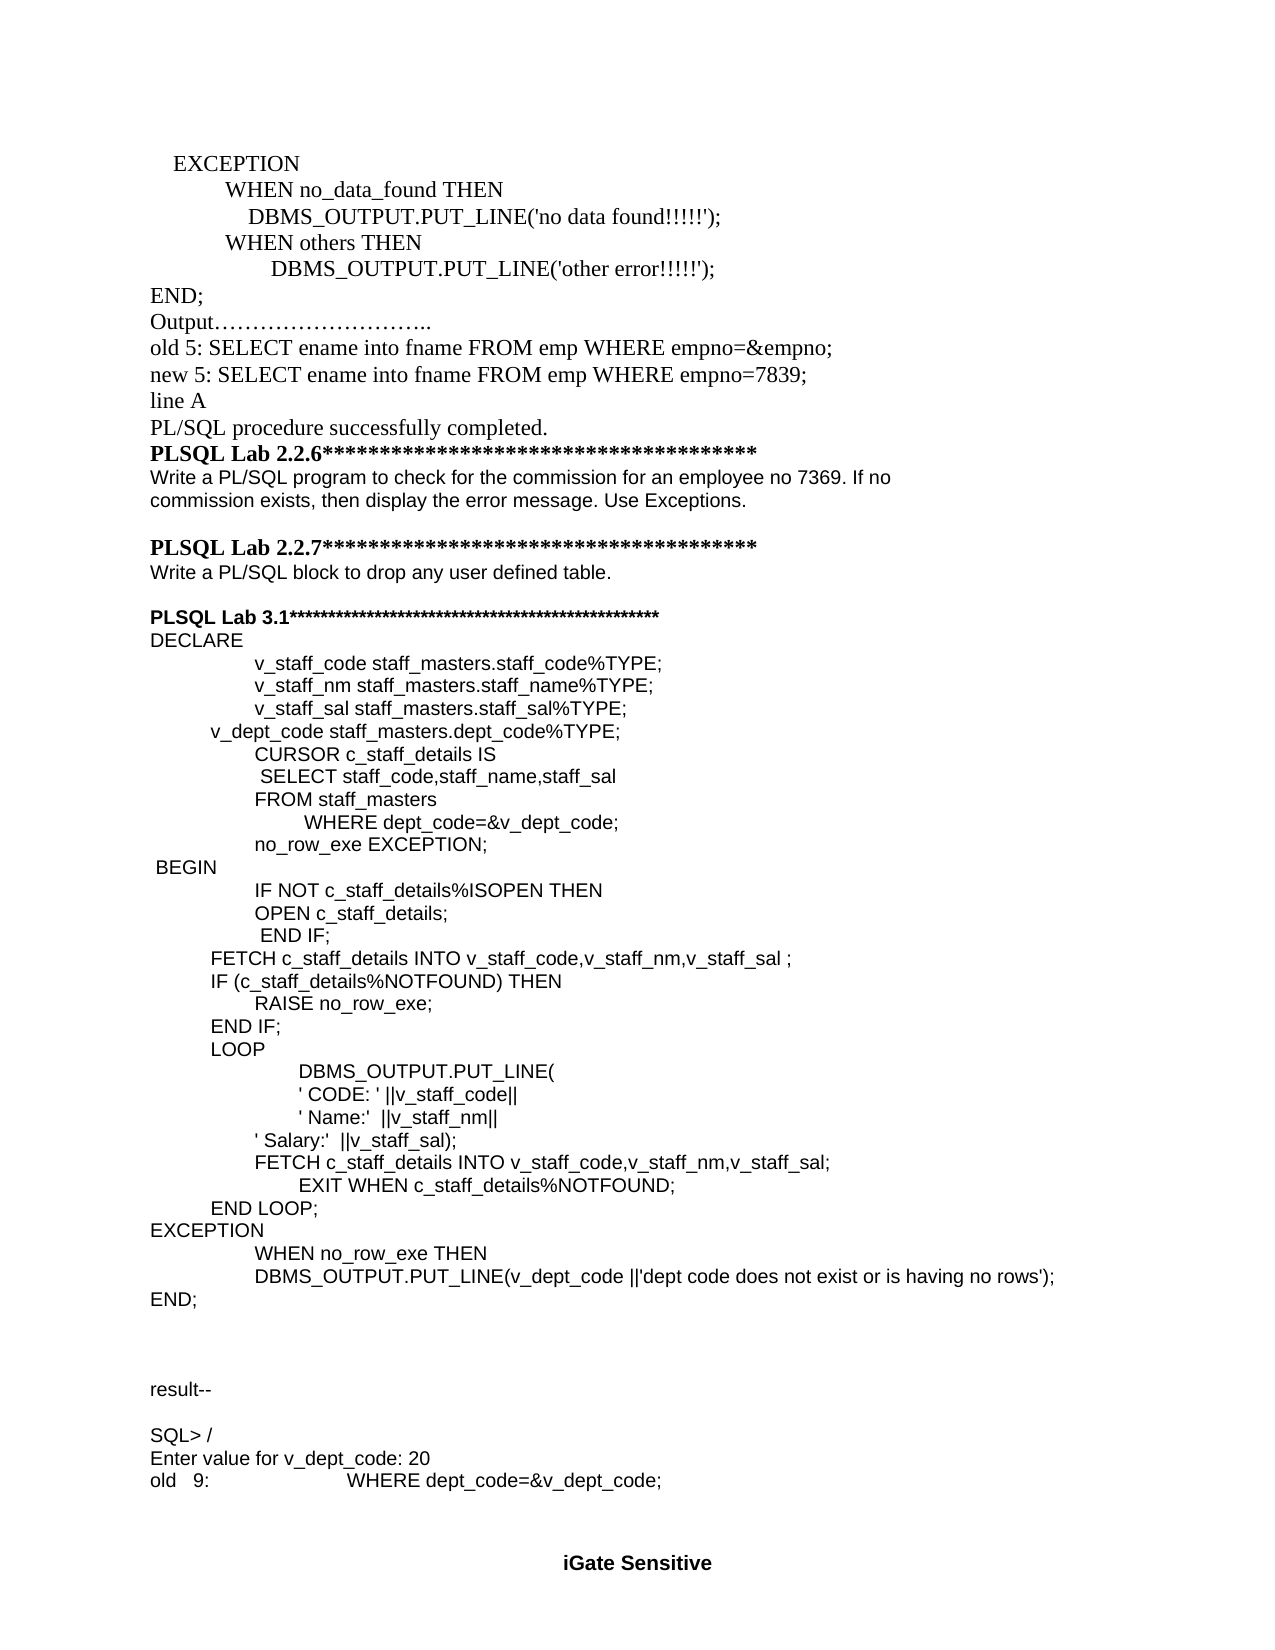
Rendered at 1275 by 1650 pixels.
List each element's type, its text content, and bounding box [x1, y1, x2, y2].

text WHEN others THEN [150, 229, 1125, 255]
text DBMS_OUTPUT.PUT_LINE( [150, 1060, 1125, 1083]
text FETCH c_staff_details INTO v_staff_code,v_staff_nm,v_staff_sal; [150, 1151, 1125, 1174]
text Write a PL/SQL program to check for the commission for an employee no 7369. If no [150, 466, 1125, 489]
text LOOP [150, 1038, 1125, 1060]
text END IF; [150, 1015, 1125, 1038]
text Output……………………….. [150, 308, 1125, 334]
text EXCEPTION [150, 150, 1125, 176]
text CURSOR c_staff_details IS [150, 742, 1125, 765]
text DBMS_OUTPUT.PUT_LINE('other error!!!!!'); [150, 255, 1125, 282]
text WHEN no_data_found THEN [150, 176, 1125, 203]
text OPEN c_staff_details; [150, 901, 1125, 924]
text v_dept_code staff_masters.dept_code%TYPE; [150, 720, 1125, 742]
text RAISE no_row_exe; [150, 992, 1125, 1015]
text Enter value for v_dept_code: 20 [150, 1446, 1125, 1469]
text IF NOT c_staff_details%ISOPEN THEN [150, 879, 1125, 901]
text PLSQL Lab 3.1************************************************ [150, 606, 1125, 629]
text result-- [150, 1378, 1125, 1401]
text Write a PL/SQL block to drop any user defined table. [150, 561, 1125, 583]
text END; [150, 282, 1125, 308]
text SELECT staff_code,staff_name,staff_sal [150, 765, 1125, 788]
text BEGIN [150, 856, 1125, 879]
text END LOOP; [150, 1197, 1125, 1219]
text old 5: SELECT ename into fname FROM emp WHERE empno=&empno; new 5: SELECT ename into fname FROM emp WHERE empno=7839; line A PL/SQL procedure successfully completed. [150, 334, 1125, 440]
text IF (c_staff_details%NOTFOUND) THEN [150, 969, 1125, 992]
text no_row_exe EXCEPTION; [150, 833, 1125, 856]
text EXIT WHEN c_staff_details%NOTFOUND; [150, 1174, 1125, 1197]
text v_staff_nm staff_masters.staff_name%TYPE; [150, 674, 1125, 697]
text END; [150, 1287, 1125, 1310]
text v_staff_sal staff_masters.staff_sal%TYPE; [150, 697, 1125, 720]
text EXCEPTION [150, 1219, 1125, 1242]
text PLSQL Lab 2.2.7************************************** [150, 534, 1125, 561]
text END IF; [150, 924, 1125, 947]
text DECLARE [150, 629, 1125, 652]
text ' CODE: ' ||v_staff_code|| [150, 1083, 1125, 1106]
text ' Salary:' ||v_staff_sal); [150, 1128, 1125, 1151]
text SQL> / [150, 1424, 1125, 1446]
text DBMS_OUTPUT.PUT_LINE(v_dept_code ||'dept code does not exist or is having no rows'); [150, 1265, 1125, 1287]
text commission exists, then display the error message. Use Exceptions. [150, 489, 1125, 512]
text WHERE dept_code=&v_dept_code; [150, 811, 1125, 833]
text FETCH c_staff_details INTO v_staff_code,v_staff_nm,v_staff_sal ; [150, 947, 1125, 969]
text old 9: WHERE dept_code=&v_dept_code; [150, 1469, 1125, 1492]
text DBMS_OUTPUT.PUT_LINE('no data found!!!!!'); [150, 203, 1125, 229]
text v_staff_code staff_masters.staff_code%TYPE; [150, 652, 1125, 674]
text PLSQL Lab 2.2.6************************************** [150, 440, 1125, 466]
text ' Name:' ||v_staff_nm|| [150, 1106, 1125, 1128]
text WHEN no_row_exe THEN [150, 1242, 1125, 1265]
text FROM staff_masters [150, 788, 1125, 811]
